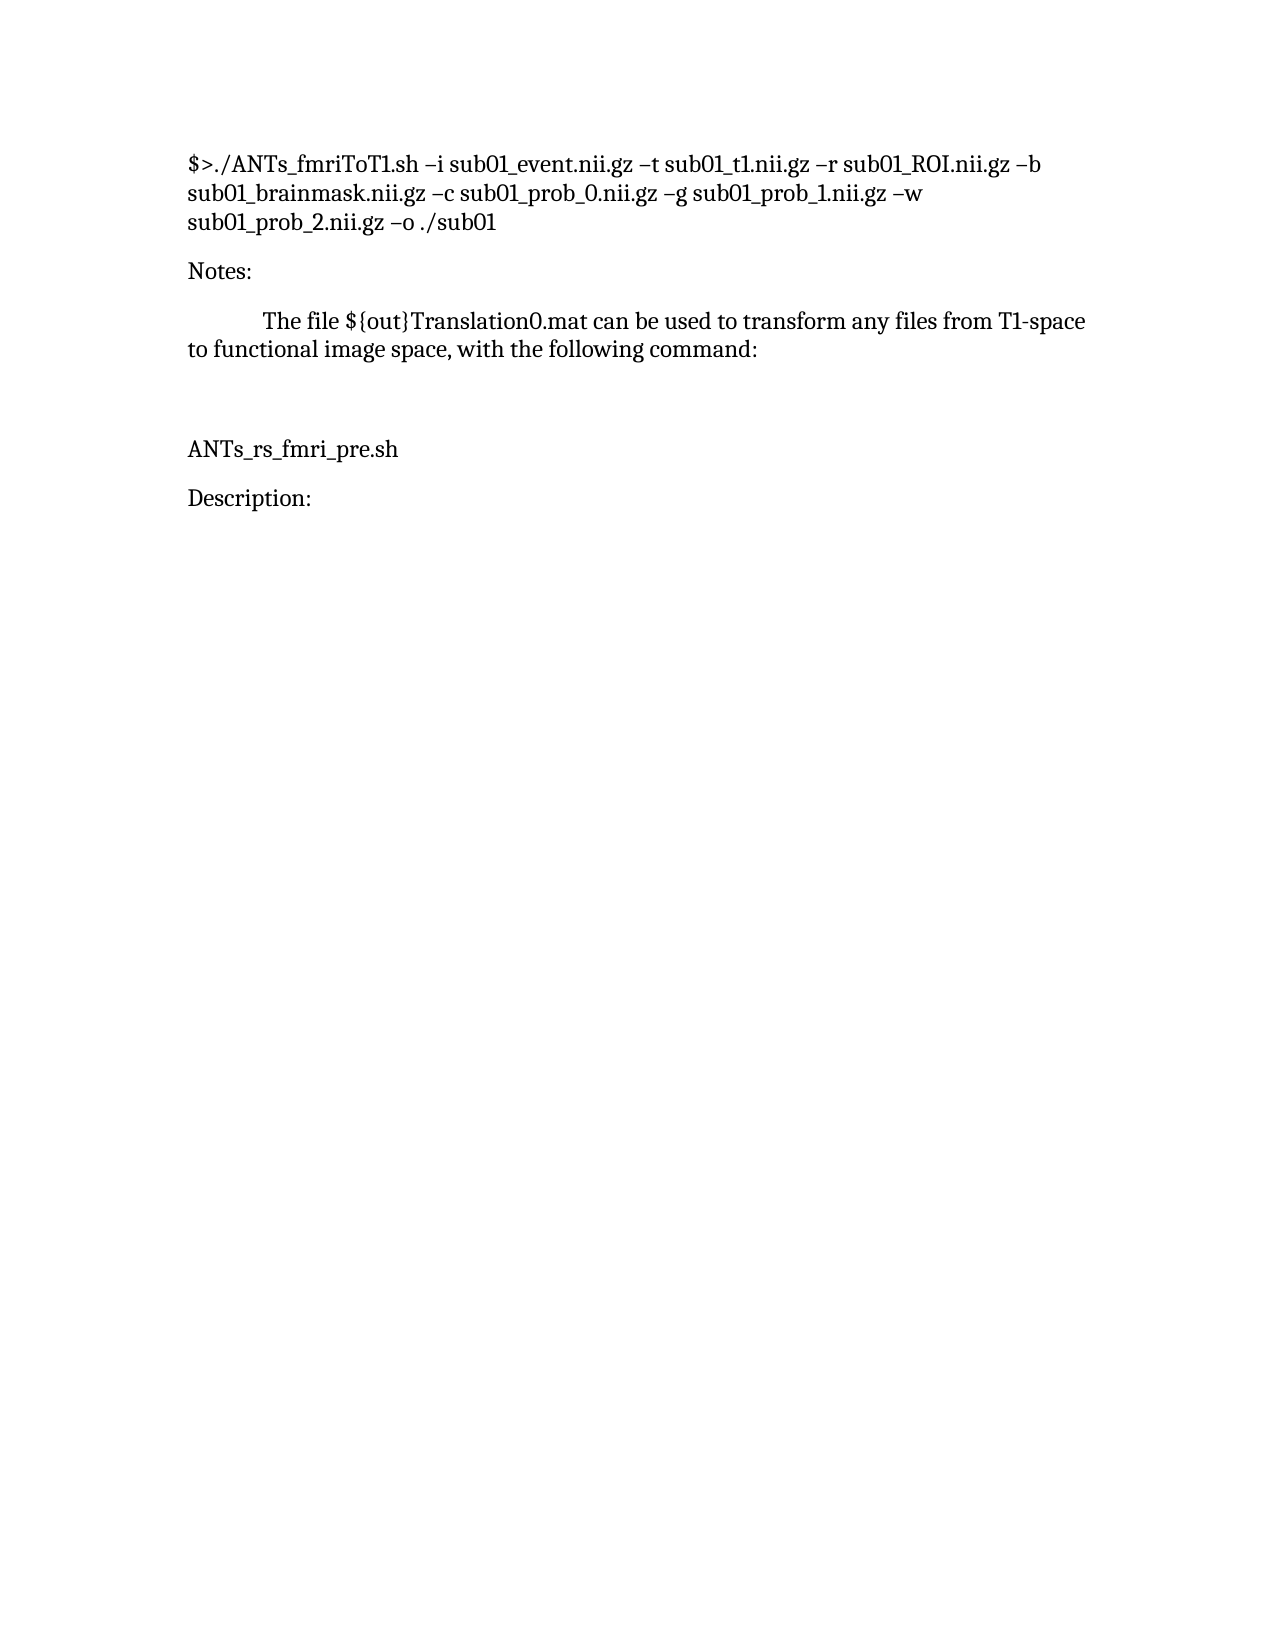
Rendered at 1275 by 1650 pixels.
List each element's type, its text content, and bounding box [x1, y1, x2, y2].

text The file ${out}Translation0.mat can be used to transform any files from T1-space to functional image space, with the following command: [187, 307, 1087, 364]
text Description: [187, 484, 1087, 513]
text ANTs_rs_fmri_pre.sh [187, 434, 1087, 463]
text $>./ANTs_fmriToT1.sh –i sub01_event.nii.gz –t sub01_t1.nii.gz –r sub01_ROI.nii.gz –b sub01_brainmask.nii.gz –c sub01_prob_0.nii.gz –g sub01_prob_1.nii.gz –w sub01_prob_2.nii.gz –o ./sub01 [187, 150, 1087, 236]
text Notes: [187, 257, 1087, 286]
